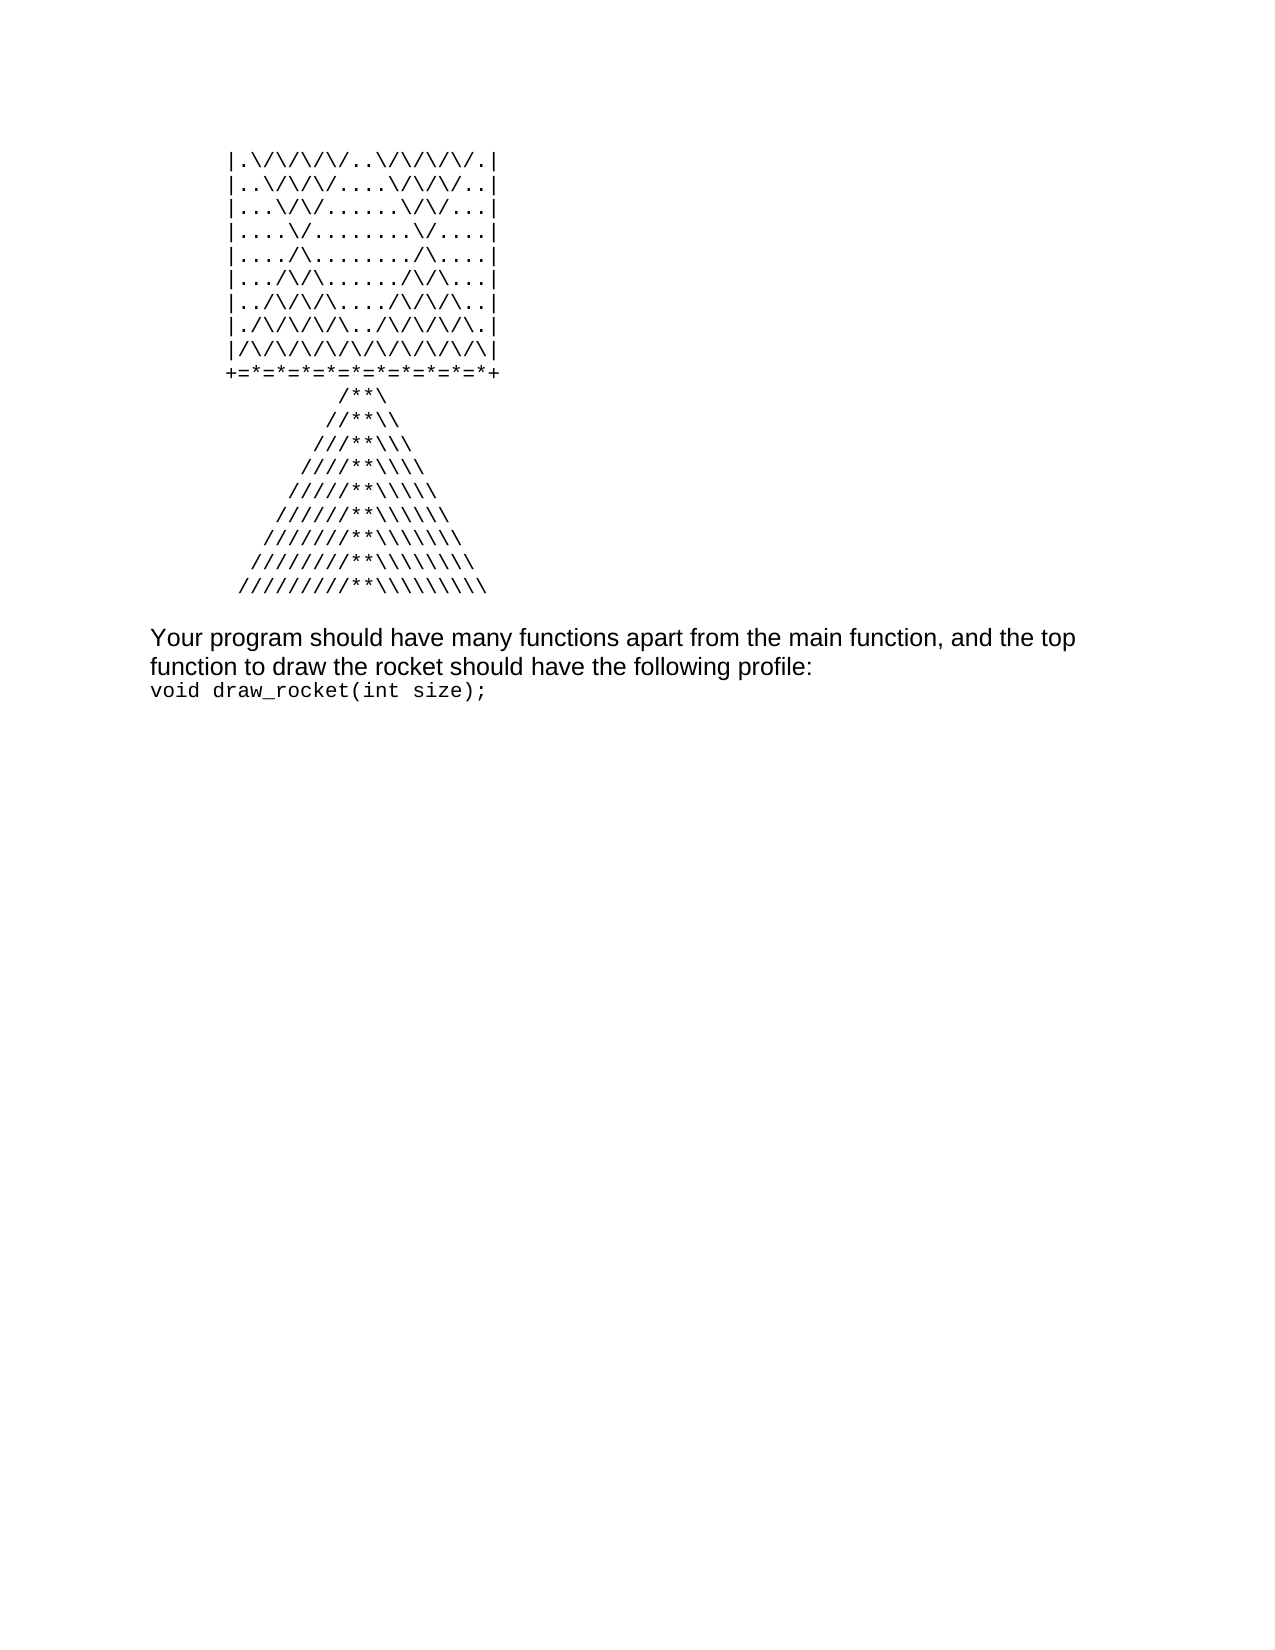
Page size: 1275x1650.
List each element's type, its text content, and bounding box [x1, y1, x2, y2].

text ////////**\\\\\\\\ [225, 552, 1125, 576]
text |.../\/\....../\/\...| [225, 268, 1125, 292]
text //**\\ [225, 410, 1125, 434]
text |..../\......../\....| [225, 244, 1125, 268]
text |./\/\/\/\../\/\/\/\.| [225, 316, 1125, 339]
text /////////**\\\\\\\\\ [225, 576, 1125, 599]
text |...\/\/......\/\/...| [225, 197, 1125, 221]
text //////**\\\\\\ [225, 505, 1125, 528]
text /**\ [225, 386, 1125, 410]
text |../\/\/\..../\/\/\..| [225, 292, 1125, 316]
text ///**\\\ [225, 434, 1125, 457]
text |....\/........\/....| [225, 221, 1125, 244]
text |/\/\/\/\/\/\/\/\/\/\| [225, 339, 1125, 363]
text |.\/\/\/\/..\/\/\/\/.| [225, 150, 1125, 174]
text /////**\\\\\ [225, 481, 1125, 505]
text ///////**\\\\\\\ [225, 528, 1125, 552]
text |..\/\/\/....\/\/\/..| [225, 174, 1125, 197]
text +=*=*=*=*=*=*=*=*=*=*+ [225, 363, 1125, 386]
text Your program should have many functions apart from the main function, and the top function to draw the rocket should have the following profile: [150, 623, 1125, 680]
text void draw_rocket(int size); [150, 680, 1125, 704]
text ////**\\\\ [225, 457, 1125, 481]
